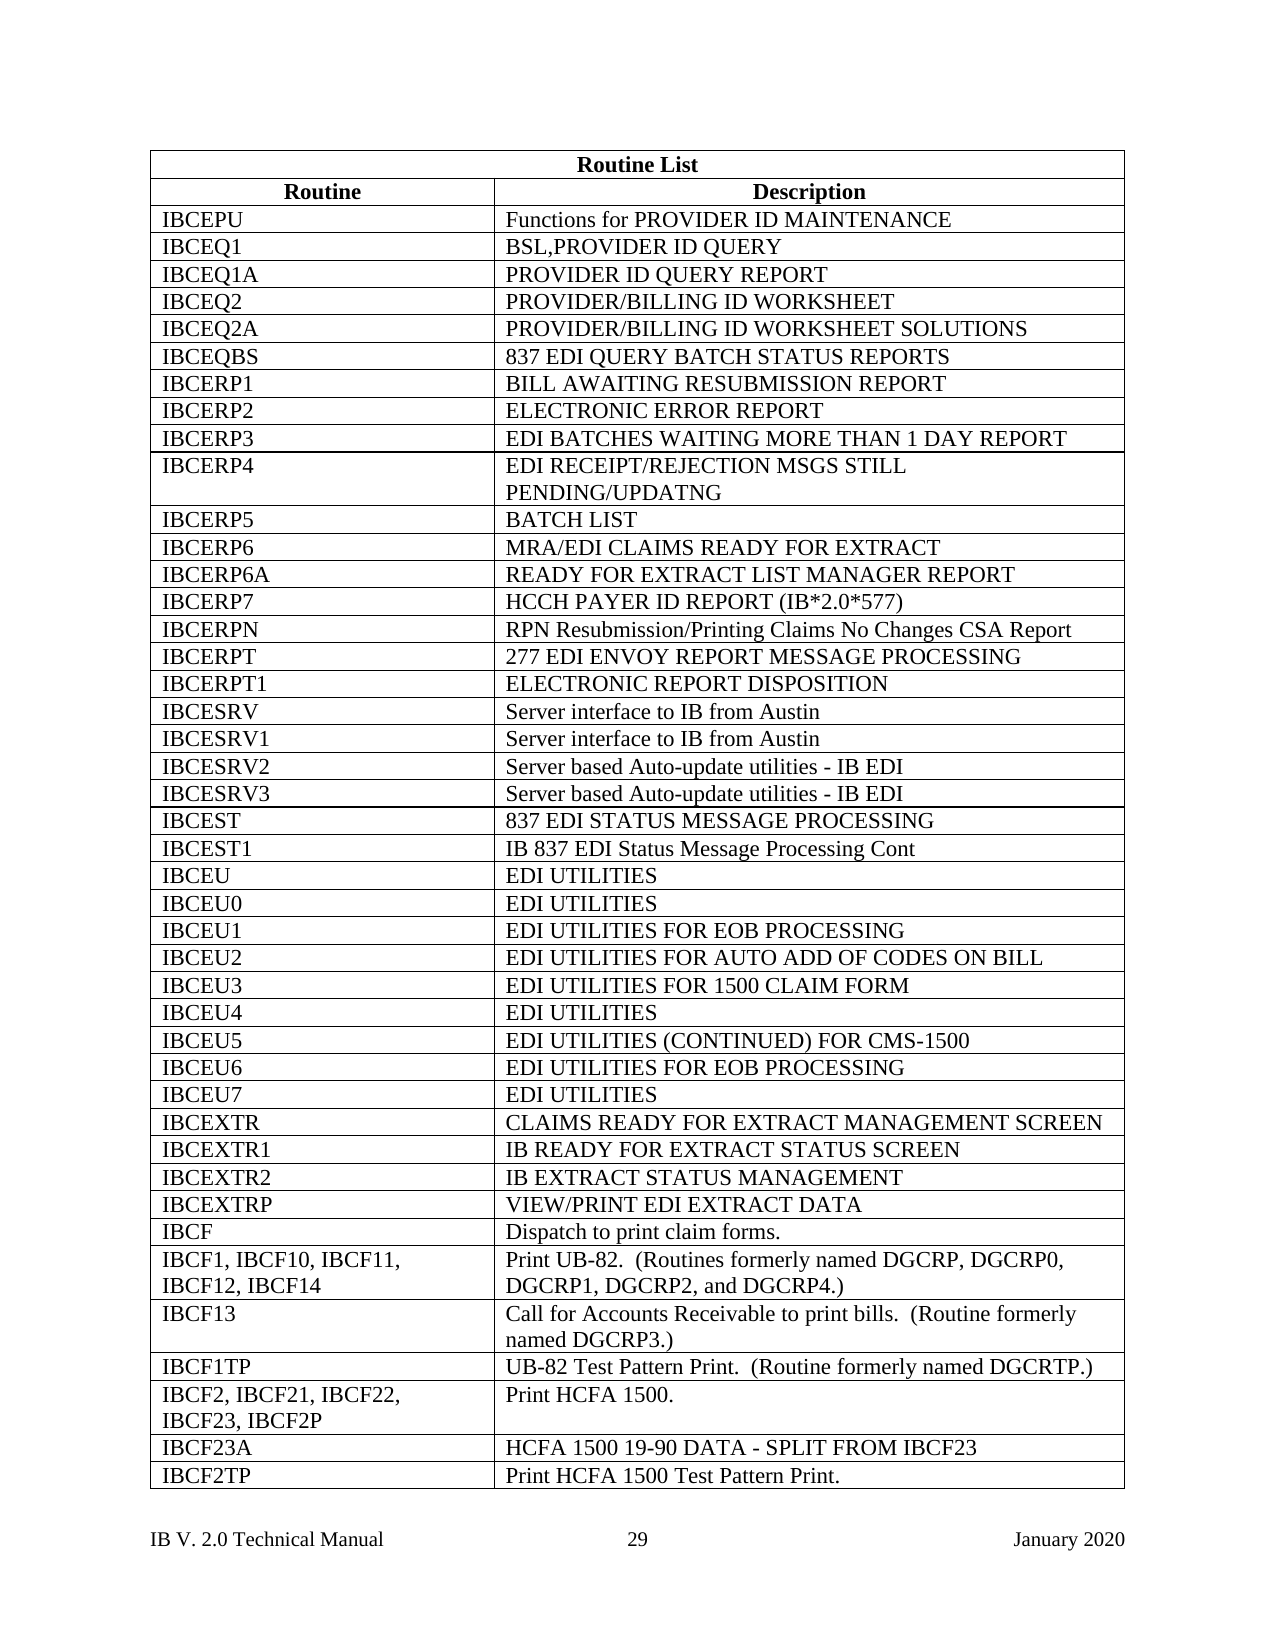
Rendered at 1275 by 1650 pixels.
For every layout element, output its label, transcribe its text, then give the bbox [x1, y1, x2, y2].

table_header Routine List [151, 151, 1124, 177]
table_cell BILL AWAITING RESUBMISSION REPORT [495, 370, 1124, 397]
table_cell IBCEU2 [151, 945, 494, 971]
table_cell IBCERPT [151, 643, 494, 669]
table_cell IBCESRV [151, 698, 494, 724]
table_cell READY FOR EXTRACT LIST MANAGER REPORT [495, 561, 1124, 587]
table_cell IBCERP1 [151, 370, 494, 397]
table_cell ELECTRONIC ERROR REPORT [495, 398, 1124, 424]
table_cell IBCEQ2 [151, 288, 494, 314]
table_cell HCCH PAYER ID REPORT (IB*2.0*577) [495, 588, 1124, 615]
table_cell IBCEQBS [151, 343, 494, 369]
table_cell ELECTRONIC REPORT DISPOSITION [495, 671, 1124, 697]
table_cell IBCESRV3 [151, 780, 494, 806]
table_cell Call for Accounts Receivable to print bills. (Routine formerly named DGCRP3.) [495, 1300, 1124, 1352]
table_cell PROVIDER ID QUERY REPORT [495, 261, 1124, 287]
table_cell IBCF [151, 1219, 494, 1245]
table_cell IBCF1TP [151, 1353, 494, 1380]
table_cell IBCERP6A [151, 561, 494, 587]
table_cell IBCEU1 [151, 917, 494, 943]
table_cell 837 EDI STATUS MESSAGE PROCESSING [495, 808, 1124, 834]
table_cell IBCEST1 [151, 835, 494, 861]
table_cell Server interface to IB from Austin [495, 725, 1124, 752]
table_cell Print HCFA 1500. [495, 1381, 1124, 1433]
table_cell IBCEXTRP [151, 1191, 494, 1217]
table_cell PROVIDER/BILLING ID WORKSHEET [495, 288, 1124, 314]
table_cell Functions for PROVIDER ID MAINTENANCE [495, 206, 1124, 232]
table_cell IBCEXTR [151, 1109, 494, 1135]
table_cell IBCEU [151, 862, 494, 889]
table_cell HCFA 1500 19-90 DATA - SPLIT FROM IBCF23 [495, 1435, 1124, 1461]
table_cell IBCERP5 [151, 506, 494, 532]
table_cell EDI RECEIPT/REJECTION MSGS STILL PENDING/UPDATNG [495, 453, 1124, 505]
table_cell RPN Resubmission/Printing Claims No Changes CSA Report [495, 616, 1124, 642]
table_cell IBCEU5 [151, 1027, 494, 1053]
table_cell EDI UTILITIES FOR 1500 CLAIM FORM [495, 972, 1124, 998]
table_cell IBCEST [151, 808, 494, 834]
table_cell EDI UTILITIES FOR AUTO ADD OF CODES ON BILL [495, 945, 1124, 971]
table_cell Routine [151, 179, 494, 205]
table_cell 277 EDI ENVOY REPORT MESSAGE PROCESSING [495, 643, 1124, 669]
table_cell IBCEPU [151, 206, 494, 232]
table_cell IBCF2, IBCF21, IBCF22, IBCF23, IBCF2P [151, 1381, 494, 1433]
table_cell IBCERP6 [151, 534, 494, 560]
table_cell IBCF2TP [151, 1462, 494, 1488]
table_cell IBCERP4 [151, 453, 494, 505]
table_cell IBCEU7 [151, 1081, 494, 1108]
table_cell IB 837 EDI Status Message Processing Cont [495, 835, 1124, 861]
table_cell IB EXTRACT STATUS MANAGEMENT [495, 1164, 1124, 1190]
table_cell IBCEU0 [151, 890, 494, 916]
table_cell IBCEXTR2 [151, 1164, 494, 1190]
table_cell PROVIDER/BILLING ID WORKSHEET SOLUTIONS [495, 315, 1124, 342]
table_cell IBCEU3 [151, 972, 494, 998]
table_cell UB-82 Test Pattern Print. (Routine formerly named DGCRTP.) [495, 1353, 1124, 1380]
table_cell IBCERP2 [151, 398, 494, 424]
table_cell Dispatch to print claim forms. [495, 1219, 1124, 1245]
table_cell EDI UTILITIES (CONTINUED) FOR CMS-1500 [495, 1027, 1124, 1053]
table_cell EDI UTILITIES FOR EOB PROCESSING [495, 1054, 1124, 1080]
table_cell Server interface to IB from Austin [495, 698, 1124, 724]
table_cell VIEW/PRINT EDI EXTRACT DATA [495, 1191, 1124, 1217]
table_cell CLAIMS READY FOR EXTRACT MANAGEMENT SCREEN [495, 1109, 1124, 1135]
table_cell EDI UTILITIES [495, 890, 1124, 916]
table_cell IBCESRV2 [151, 753, 494, 779]
table_cell EDI UTILITIES [495, 862, 1124, 889]
table_cell EDI UTILITIES [495, 999, 1124, 1026]
table_cell BATCH LIST [495, 506, 1124, 532]
table_cell Print UB-82. (Routines formerly named DGCRP, DGCRP0, DGCRP1, DGCRP2, and DGCRP4.) [495, 1246, 1124, 1298]
table_cell Server based Auto-update utilities - IB EDI [495, 753, 1124, 779]
table_cell EDI UTILITIES FOR EOB PROCESSING [495, 917, 1124, 943]
table_cell Description [495, 179, 1124, 205]
table_cell IBCERP7 [151, 588, 494, 615]
table_cell IBCESRV1 [151, 725, 494, 752]
table_cell BSL,PROVIDER ID QUERY [495, 233, 1124, 259]
table_cell EDI BATCHES WAITING MORE THAN 1 DAY REPORT [495, 425, 1124, 451]
table_cell IBCEU4 [151, 999, 494, 1026]
table_cell IBCEQ2A [151, 315, 494, 342]
table_cell IBCEQ1A [151, 261, 494, 287]
table_cell IBCEQ1 [151, 233, 494, 259]
table_cell 837 EDI QUERY BATCH STATUS REPORTS [495, 343, 1124, 369]
table_cell IB READY FOR EXTRACT STATUS SCREEN [495, 1136, 1124, 1163]
table_cell IBCF13 [151, 1300, 494, 1352]
table_cell IBCF23A [151, 1435, 494, 1461]
table_cell IBCEXTR1 [151, 1136, 494, 1163]
table_cell EDI UTILITIES [495, 1081, 1124, 1108]
table_cell MRA/EDI CLAIMS READY FOR EXTRACT [495, 534, 1124, 560]
table_cell IBCERPT1 [151, 671, 494, 697]
table_cell IBCERP3 [151, 425, 494, 451]
table_cell Print HCFA 1500 Test Pattern Print. [495, 1462, 1124, 1488]
table_cell IBCEU6 [151, 1054, 494, 1080]
table_cell IBCF1, IBCF10, IBCF11, IBCF12, IBCF14 [151, 1246, 494, 1298]
table_cell Server based Auto-update utilities - IB EDI [495, 780, 1124, 806]
table_cell IBCERPN [151, 616, 494, 642]
